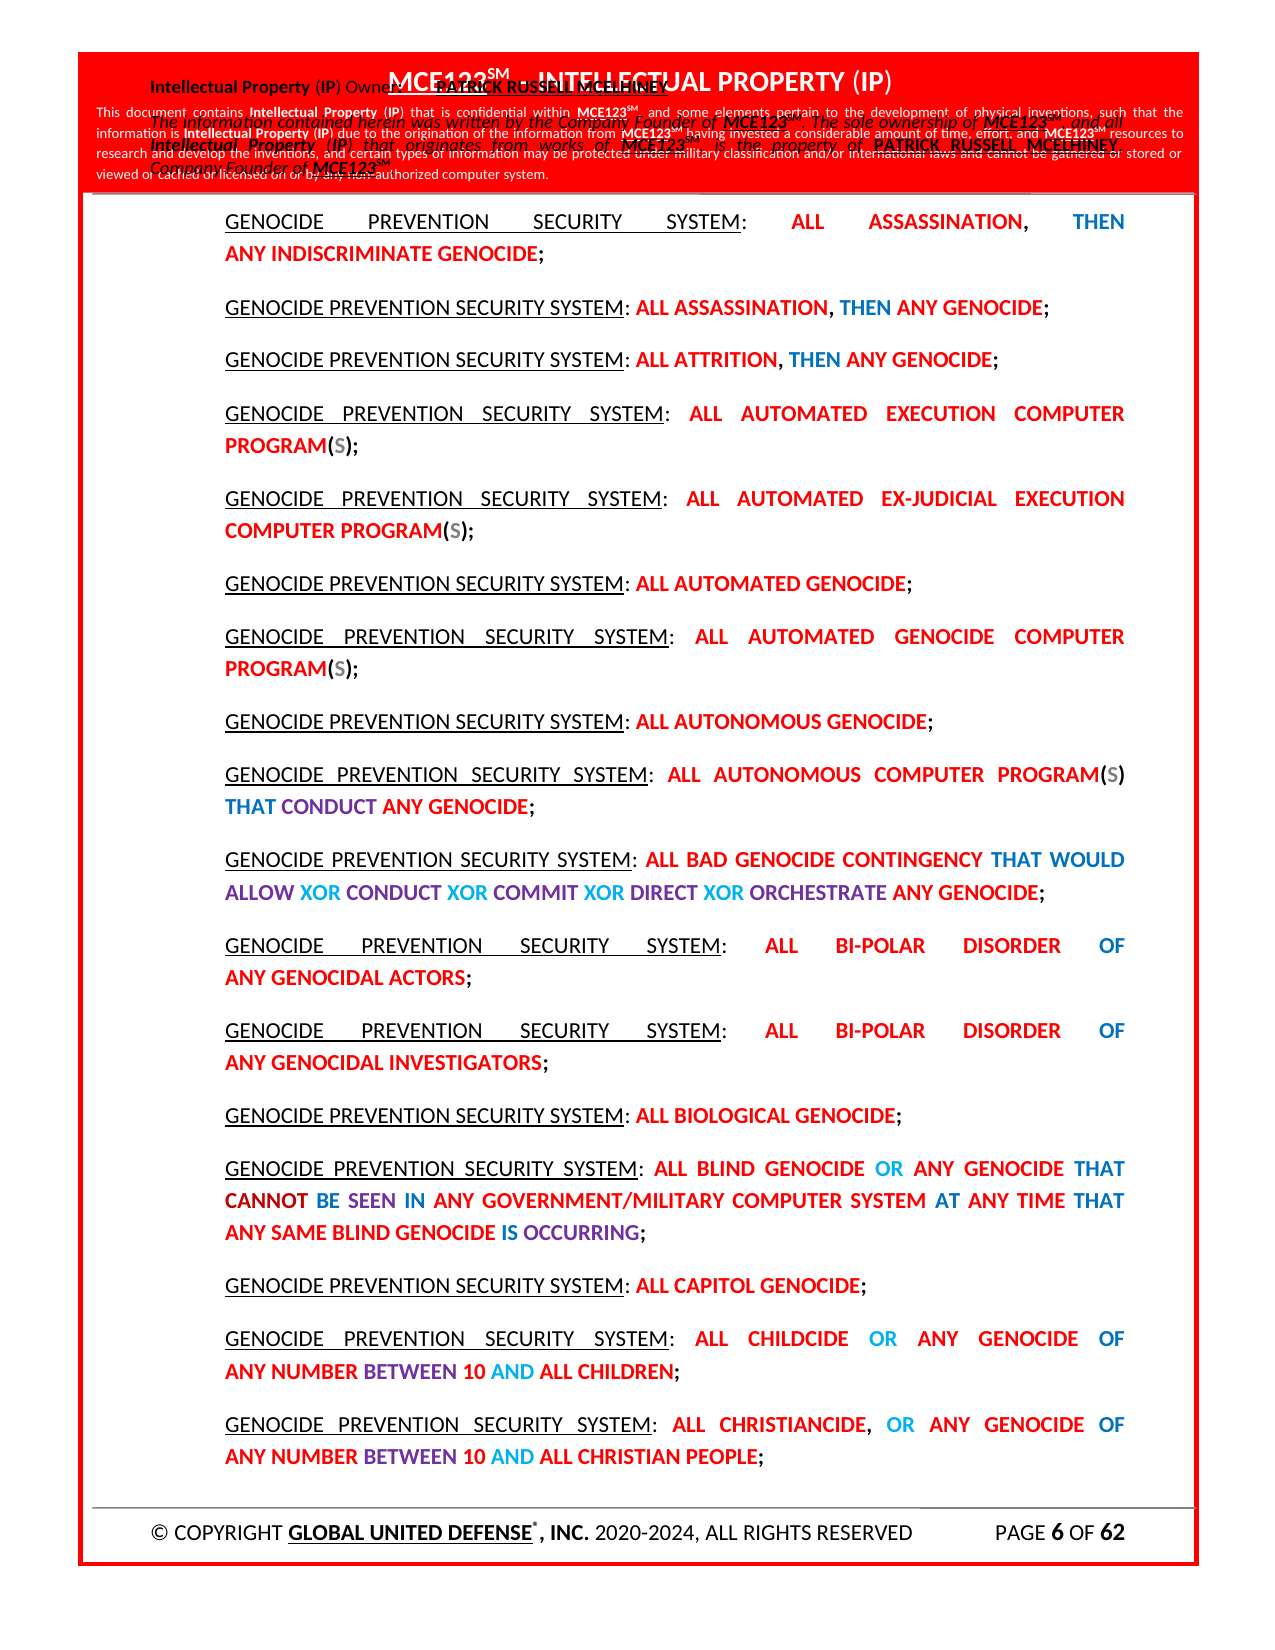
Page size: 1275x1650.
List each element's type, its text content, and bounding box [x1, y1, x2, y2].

text GENOCIDE PREVENTION SECURITY SYSTEM: ALL BI-POLAR DISORDER OF ANY GENOCIDAL INVESTIGATORS; [225, 1016, 1125, 1076]
text GENOCIDE PREVENTION SECURITY SYSTEM: ALL AUTONOMOUS COMPUTER PROGRAM(S) THAT CONDUCT ANY GENOCIDE; [225, 760, 1125, 821]
text GENOCIDE PREVENTION SECURITY SYSTEM: ALL CHRISTIANCIDE, OR ANY GENOCIDE OF ANY NUMBER BETWEEN 10 AND ALL CHRISTIAN PEOPLE; [225, 1410, 1125, 1470]
text GENOCIDE PREVENTION SECURITY SYSTEM: ALL ASSASSINATION, THEN ANY INDISCRIMINATE GENOCIDE; [225, 207, 1125, 268]
text GENOCIDE PREVENTION SECURITY SYSTEM: ALL BIOLOGICAL GENOCIDE; [225, 1101, 1125, 1129]
text GENOCIDE PREVENTION SECURITY SYSTEM: ALL ASSASSINATION, THEN ANY GENOCIDE; [225, 293, 1125, 321]
text GENOCIDE PREVENTION SECURITY SYSTEM: ALL AUTOMATED EX-JUDICIAL EXECUTION COMPUTER PROGRAM(S); [225, 484, 1125, 544]
text GENOCIDE PREVENTION SECURITY SYSTEM: ALL CAPITOL GENOCIDE; [225, 1272, 1125, 1299]
text GENOCIDE PREVENTION SECURITY SYSTEM: ALL AUTONOMOUS GENOCIDE; [225, 707, 1125, 735]
text GENOCIDE PREVENTION SECURITY SYSTEM: ALL BAD GENOCIDE CONTINGENCY THAT WOULD ALLOW XOR CONDUCT XOR COMMIT XOR DIRECT XOR ORCHESTRATE ANY GENOCIDE; [225, 846, 1125, 906]
text GENOCIDE PREVENTION SECURITY SYSTEM: ALL BLIND GENOCIDE OR ANY GENOCIDE THAT CANNOT BE SEEN IN ANY GOVERNMENT/MILITARY COMPUTER SYSTEM AT ANY TIME THAT ANY SAME BLIND GENOCIDE IS OCCURRING; [225, 1154, 1125, 1247]
text GENOCIDE PREVENTION SECURITY SYSTEM: ALL CHILDCIDE OR ANY GENOCIDE OF ANY NUMBER BETWEEN 10 AND ALL CHILDREN; [225, 1324, 1125, 1385]
text GENOCIDE PREVENTION SECURITY SYSTEM: ALL BI-POLAR DISORDER OF ANY GENOCIDAL ACTORS; [225, 931, 1125, 991]
text GENOCIDE PREVENTION SECURITY SYSTEM: ALL AUTOMATED GENOCIDE; [225, 569, 1125, 597]
text GENOCIDE PREVENTION SECURITY SYSTEM: ALL ATTRITION, THEN ANY GENOCIDE; [225, 346, 1125, 374]
text GENOCIDE PREVENTION SECURITY SYSTEM: ALL AUTOMATED GENOCIDE COMPUTER PROGRAM(S); [225, 622, 1125, 682]
text GENOCIDE PREVENTION SECURITY SYSTEM: ALL AUTOMATED EXECUTION COMPUTER PROGRAM(S); [225, 399, 1125, 459]
